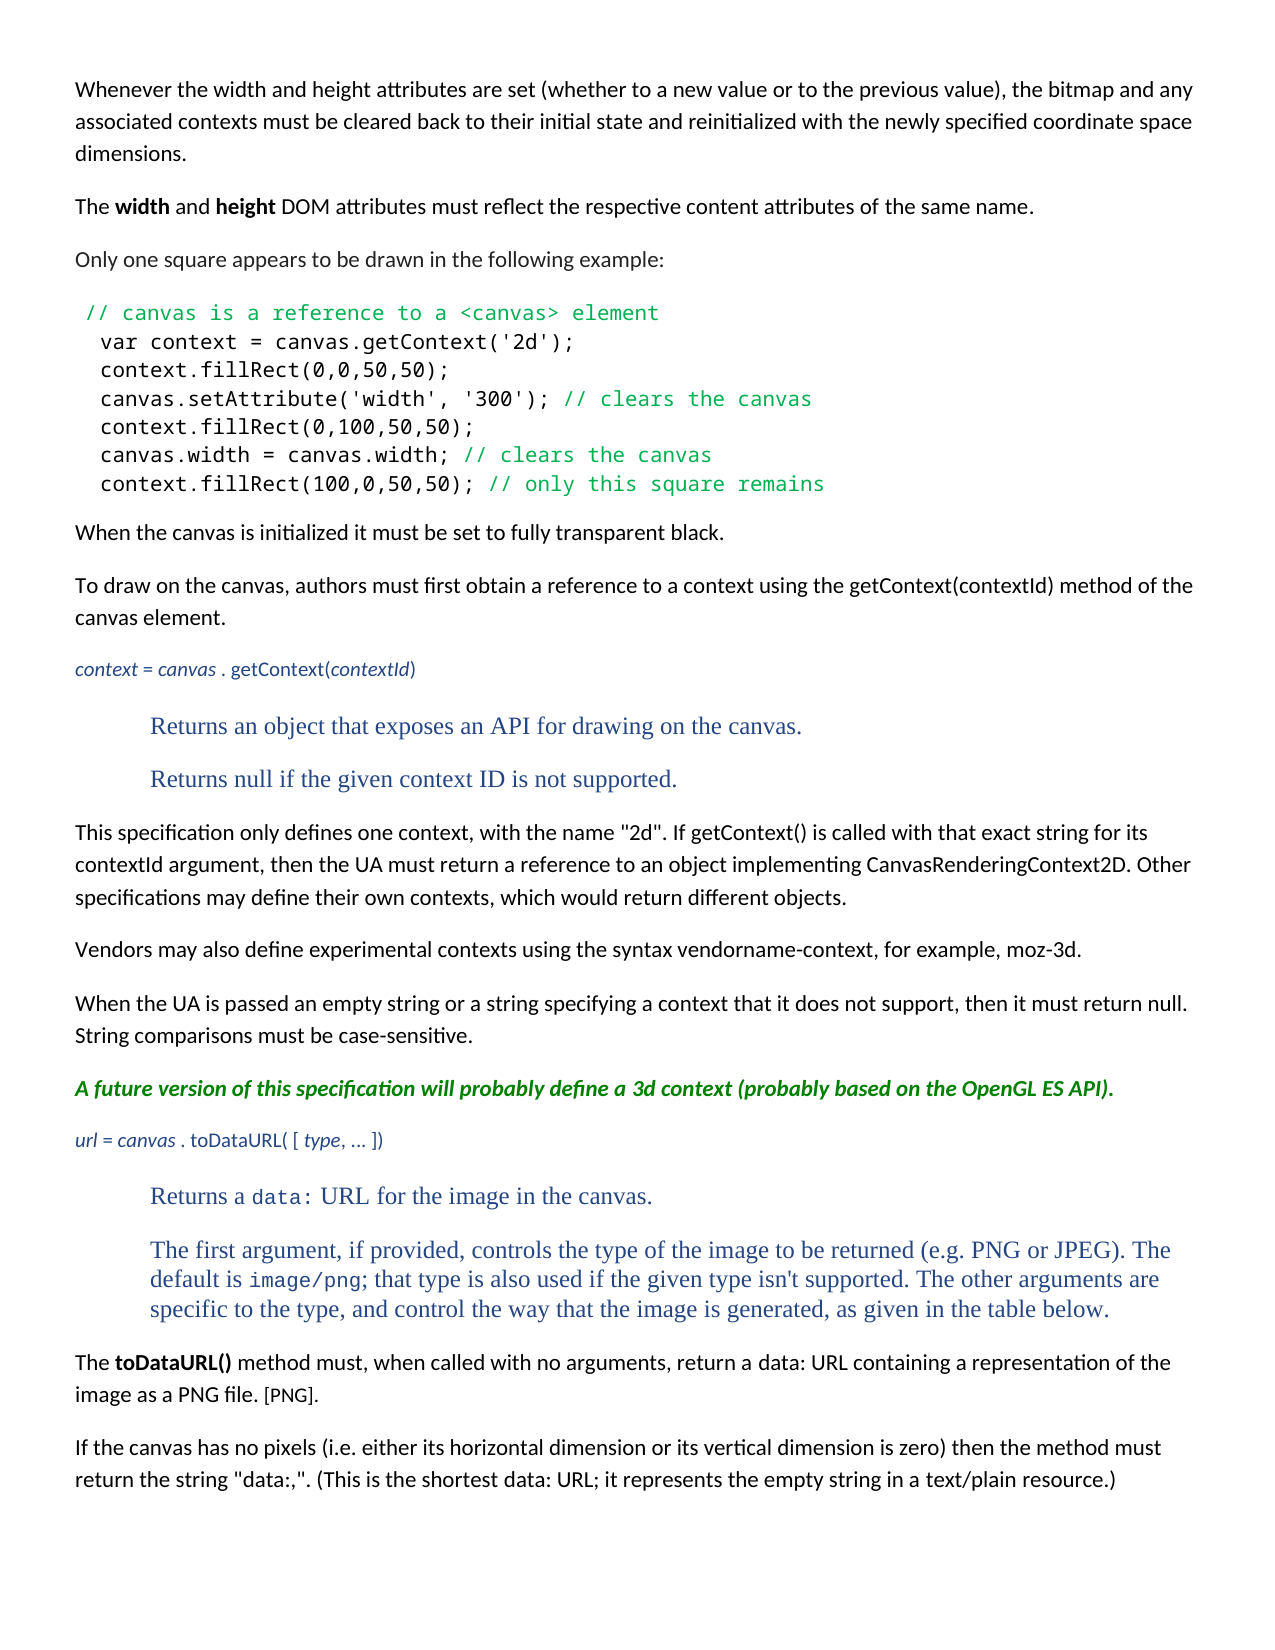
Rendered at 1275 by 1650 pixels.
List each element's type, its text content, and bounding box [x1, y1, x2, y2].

text context = canvas . getContext(contextId) [75, 657, 1200, 682]
text context.fillRect(0,100,50,50); [75, 412, 1200, 441]
text Whenever the width and height attributes are set (whether to a new value or to the previous value), the bitmap and any associated contexts must be cleared back to their initial state and reinitialized with the newly specified coordinate space dimensions. [75, 75, 1200, 167]
text var context = canvas.getContext('2d'); [75, 327, 1200, 355]
text The first argument, if provided, controls the type of the image to be returned (e.g. PNG or JPEG). The default is image/png; that type is also used if the given type isn't supported. The other arguments are specific to the type, and control the way that the image is generated, as given in the table below. [150, 1236, 1200, 1323]
text url = canvas . toDataURL( [ type, ... ]) [75, 1127, 1200, 1152]
text A future version of this specification will probably define a 3d context (probably based on the OpenGL ES API). [75, 1074, 1200, 1102]
text canvas.width = canvas.width; // clears the canvas [75, 441, 1200, 469]
text canvas.setAttribute('width', '300'); // clears the canvas [75, 384, 1200, 412]
text Returns an object that exposes an API for drawing on the canvas. [150, 711, 1200, 739]
text Vendors may also define experimental contexts using the syntax vendorname-context, for example, moz-3d. [75, 936, 1200, 964]
text When the UA is passed an empty string or a string specifying a context that it does not support, then it must return null. String comparisons must be case-sensitive. [75, 989, 1200, 1049]
text If the canvas has no pixels (i.e. either its horizontal dimension or its vertical dimension is zero) then the method must return the string "data:,". (This is the shortest data: URL; it represents the empty string in a text/plain resource.) [75, 1433, 1200, 1493]
text context.fillRect(0,0,50,50); [75, 355, 1200, 384]
text When the canvas is initialized it must be set to fully transparent black. [75, 518, 1200, 546]
text context.fillRect(100,0,50,50); // only this square remains [75, 469, 1200, 497]
text Returns a data: URL for the image in the canvas. [150, 1181, 1200, 1211]
text The toDataURL() method must, when called with no arguments, return a data: URL containing a representation of the image as a PNG file. [PNG]. [75, 1348, 1200, 1408]
text // canvas is a reference to a <canvas> element [75, 298, 1200, 327]
text Only one square appears to be drawn in the following example: [75, 245, 1200, 273]
text This specification only defines one context, with the name "2d". If getContext() is called with that exact string for its contextId argument, then the UA must return a reference to an object implementing CanvasRenderingContext2D. Other specifications may define their own contexts, which would return different objects. [75, 818, 1200, 911]
text Returns null if the given context ID is not supported. [150, 764, 1200, 793]
text To draw on the canvas, authors must first obtain a reference to a context using the getContext(contextId) method of the canvas element. [75, 571, 1200, 632]
text The width and height DOM attributes must reflect the respective content attributes of the same name. [75, 192, 1200, 220]
